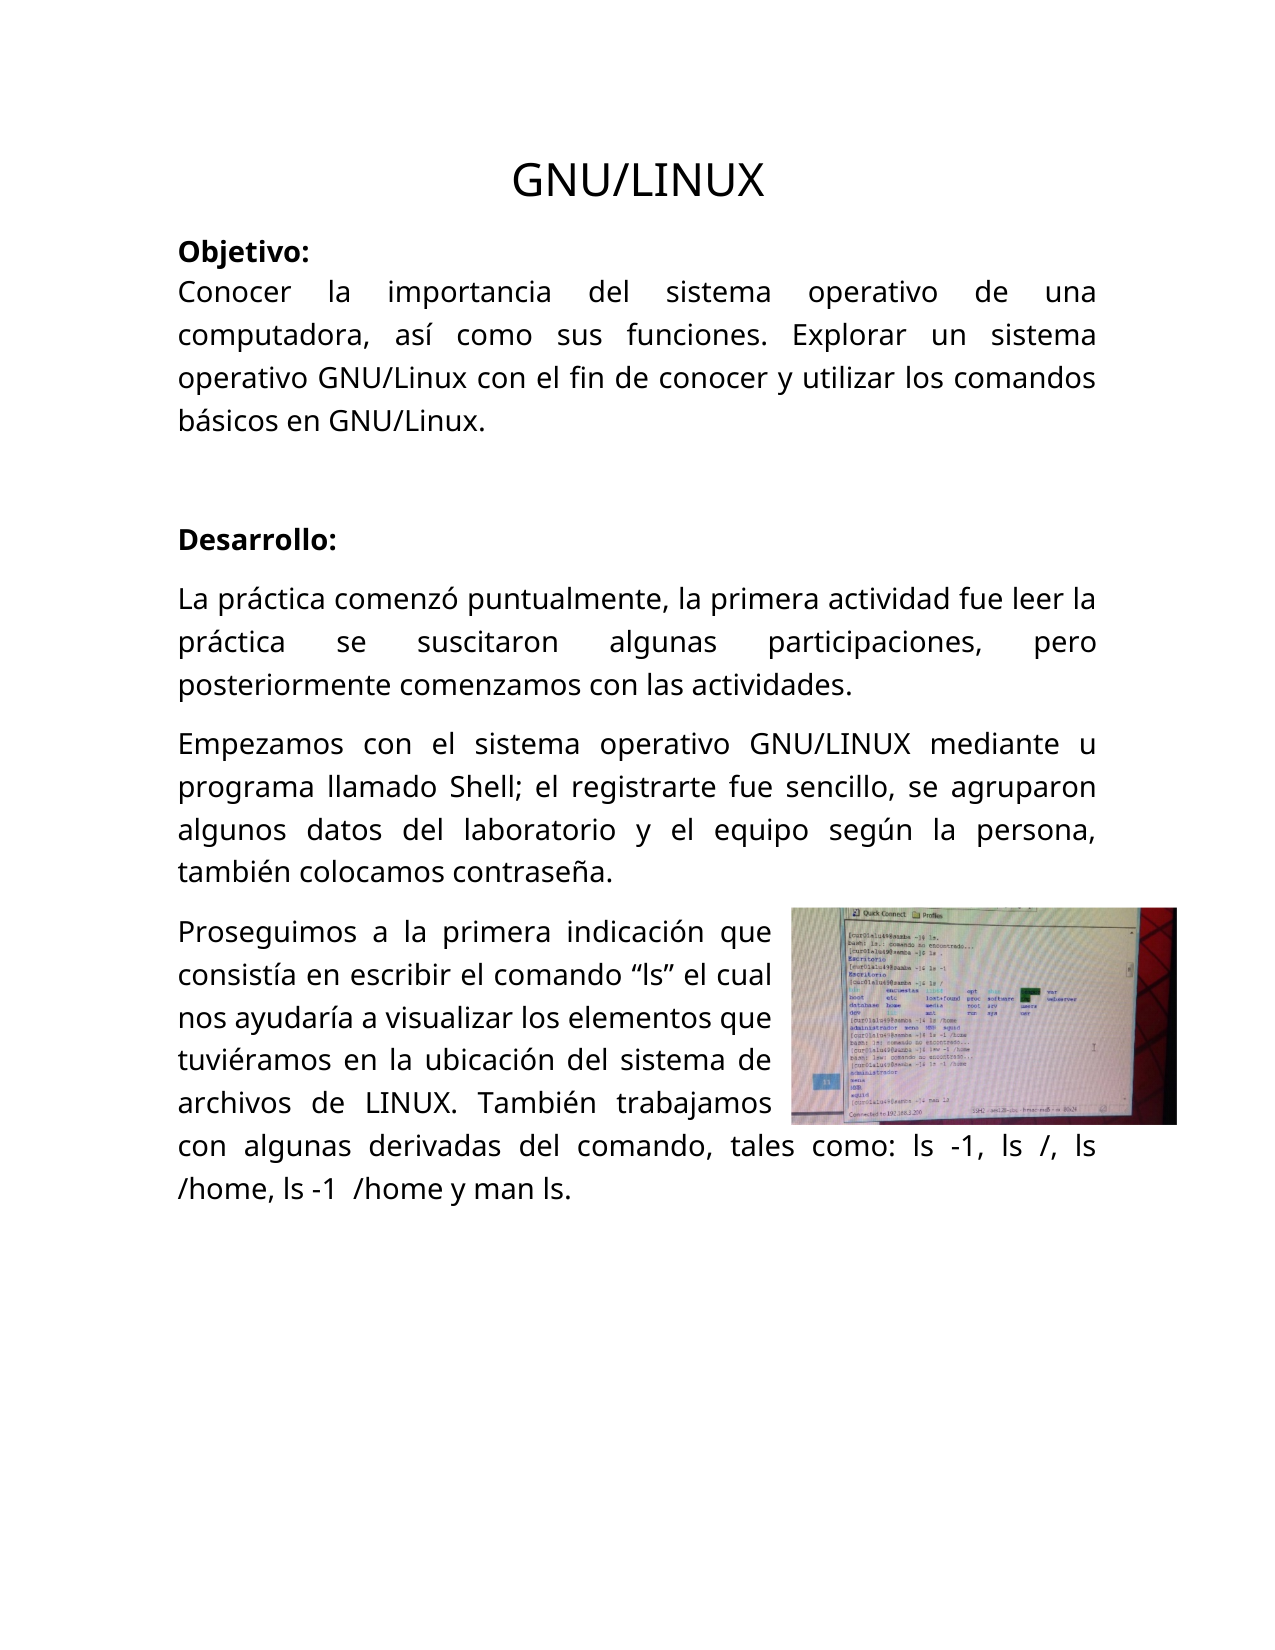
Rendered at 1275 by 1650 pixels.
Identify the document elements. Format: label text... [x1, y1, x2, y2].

text Objetivo: [177, 232, 1098, 271]
text Proseguimos a la primera indicación que consistía en escribir el comando “ls” el cual nos ayudaría a visualizar los elementos que tuviéramos en la ubicación del sistema de archivos de LINUX. También trabajamos con algunas derivadas del comando, tales como: ls -1, ls /, ls /home, ls -1 /home y man ls. [177, 911, 1098, 1208]
text Empezamos con el sistema operativo GNU/LINUX mediante u programa llamado Shell; el registrarte fue sencillo, se agruparon algunos datos del laboratorio y el equipo según la persona, también colocamos contraseña. [177, 723, 1098, 891]
text GNU/LINUX [177, 148, 1098, 210]
text Conocer la importancia del sistema operativo de una computadora, así como sus funciones. Explorar un sistema operativo GNU/Linux con el fin de conocer y utilizar los comandos básicos en GNU/Linux. [177, 271, 1098, 439]
picture [792, 908, 1176, 1125]
text Desarrollo: [177, 519, 1098, 558]
text La práctica comenzó puntualmente, la primera actividad fue leer la práctica se suscitaron algunas participaciones, pero posteriormente comenzamos con las actividades. [177, 578, 1098, 703]
